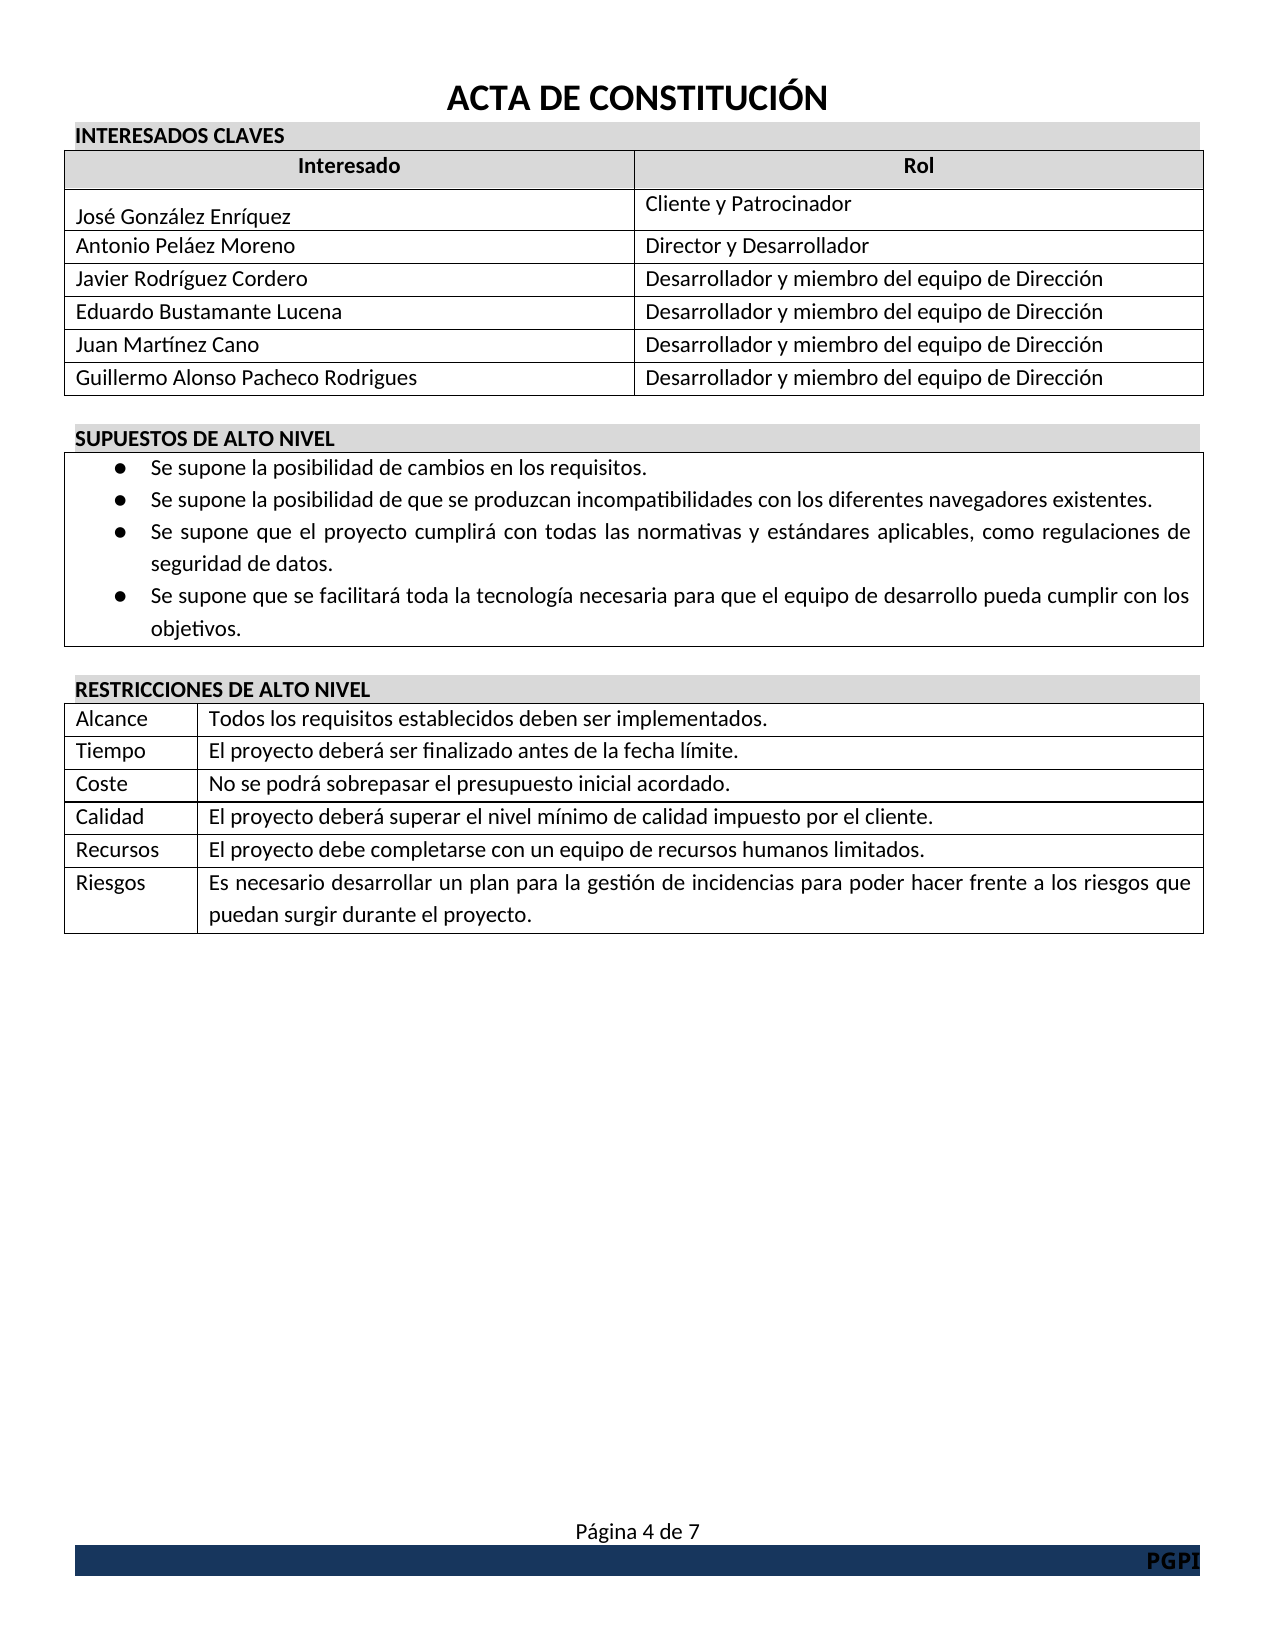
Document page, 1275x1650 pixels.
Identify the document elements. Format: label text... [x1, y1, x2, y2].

table_cell No se podrá sobrepasar el presupuesto inicial acordado. [198, 770, 1203, 801]
table_cell Guillermo Alonso Pacheco Rodrigues [65, 363, 634, 395]
table_cell Director y Desarrollador [635, 231, 1203, 263]
table_header Se supone la posibilidad de cambios en los requisitos. Se supone la posibilidad de que se produzcan incompatibilidades con los diferentes navegadores existentes. Se supone que el proyecto cumplirá con todas las normativas y estándares aplicables, como regulaciones de seguridad de datos. Se supone que se facilitará toda la tecnología necesaria para que el equipo de desarrollo pueda cumplir con los objetivos. [65, 453, 1203, 646]
table_cell Antonio Peláez Moreno [65, 231, 634, 263]
table_header Rol [635, 151, 1203, 188]
text INTERESADOS CLAVES [75, 122, 1200, 150]
table_cell Riesgos [65, 868, 197, 932]
text RESTRICCIONES DE ALTO NIVEL [75, 675, 1200, 703]
table_cell Eduardo Bustamante Lucena [65, 297, 634, 329]
table_cell Desarrollador y miembro del equipo de Dirección [635, 363, 1203, 395]
table_header Interesado [65, 151, 634, 188]
table_cell Es necesario desarrollar un plan para la gestión de incidencias para poder hacer frente a los riesgos que puedan surgir durante el proyecto. [198, 868, 1203, 932]
table_cell Desarrollador y miembro del equipo de Dirección [635, 330, 1203, 362]
table_cell El proyecto debe completarse con un equipo de recursos humanos limitados. [198, 835, 1203, 867]
table_cell José González Enríquez [65, 190, 634, 230]
table_cell Desarrollador y miembro del equipo de Dirección [635, 297, 1203, 329]
table_cell Tiempo [65, 737, 197, 768]
table_cell Juan Martínez Cano [65, 330, 634, 362]
table_header Alcance [65, 704, 197, 736]
table_cell Desarrollador y miembro del equipo de Dirección [635, 264, 1203, 296]
table_cell El proyecto deberá superar el nivel mínimo de calidad impuesto por el cliente. [198, 803, 1203, 834]
table_cell Calidad [65, 803, 197, 834]
table_cell Recursos [65, 835, 197, 867]
table_cell Coste [65, 770, 197, 801]
table_cell El proyecto deberá ser finalizado antes de la fecha límite. [198, 737, 1203, 768]
table_cell Cliente y Patrocinador [635, 190, 1203, 230]
table_header Todos los requisitos establecidos deben ser implementados. [198, 704, 1203, 736]
table_cell Javier Rodríguez Cordero [65, 264, 634, 296]
text SUPUESTOS DE ALTO NIVEL [75, 424, 1200, 452]
